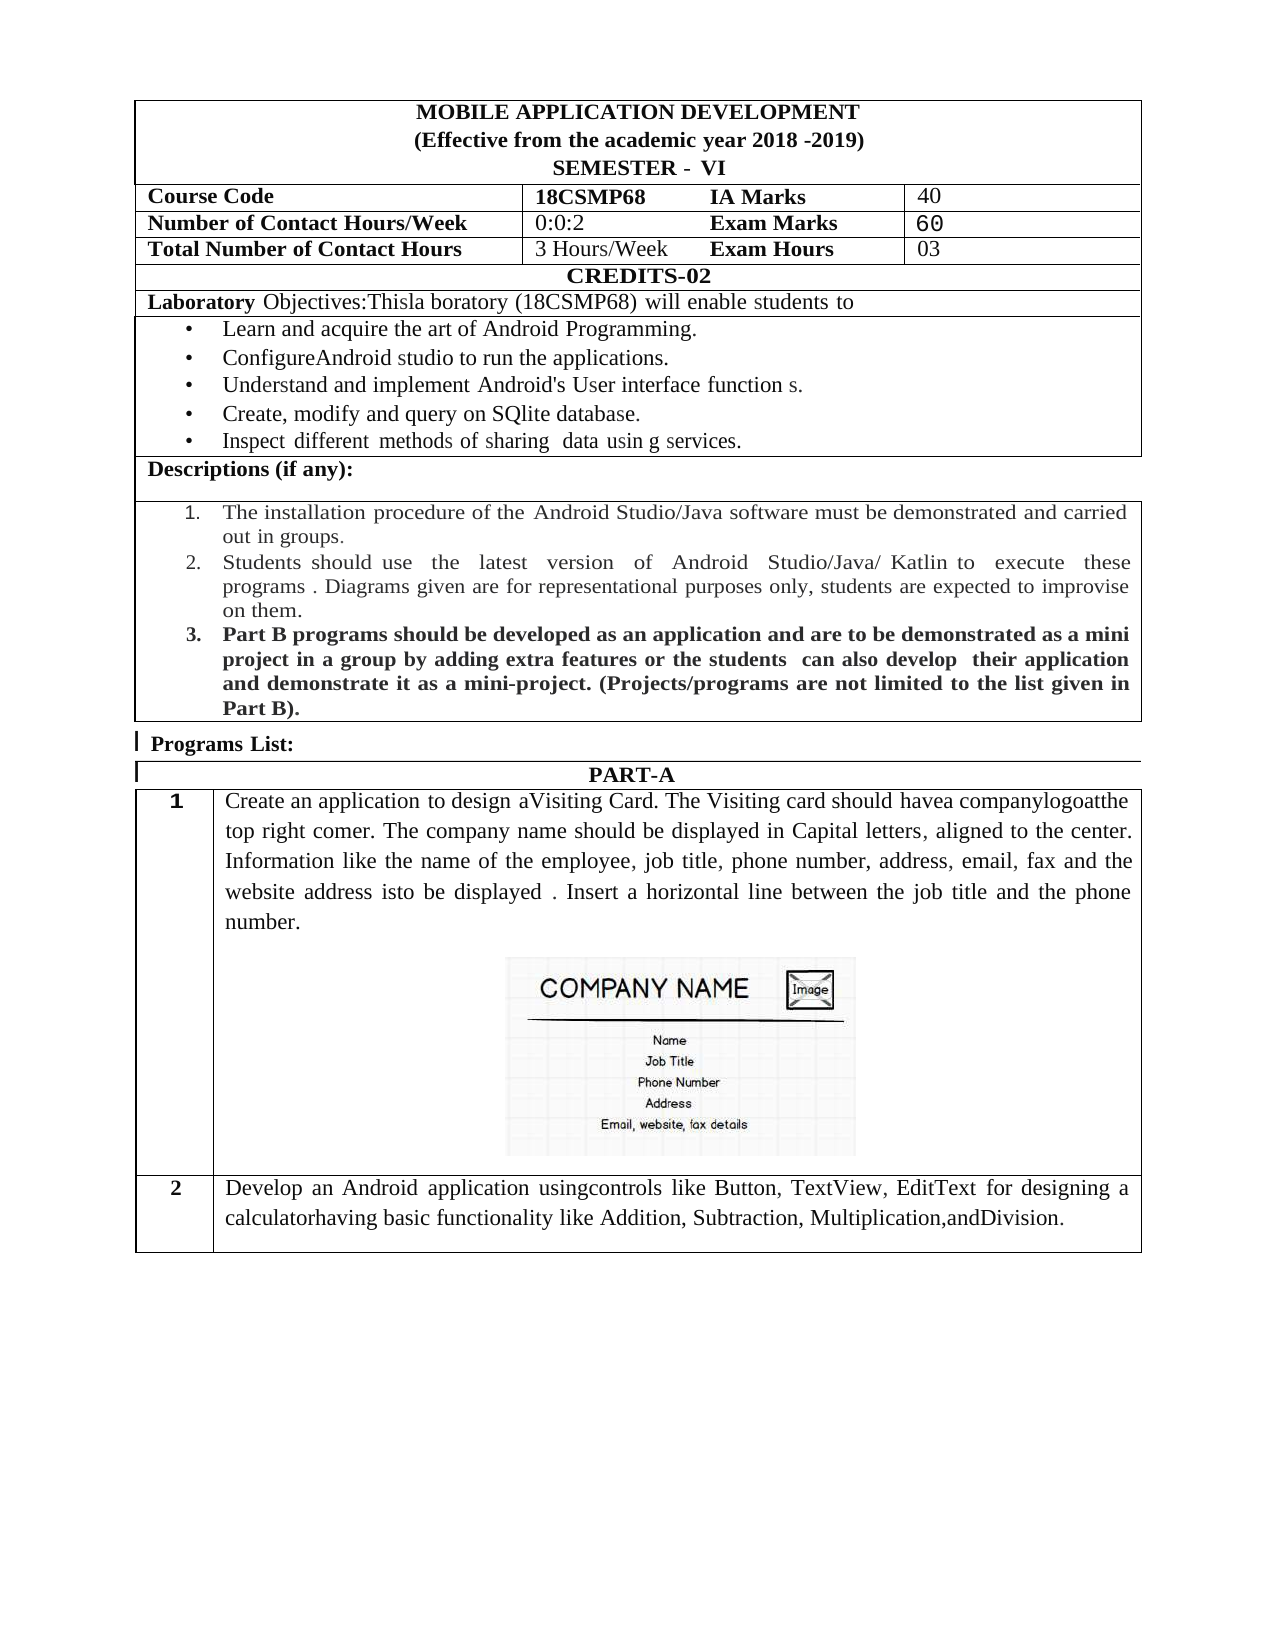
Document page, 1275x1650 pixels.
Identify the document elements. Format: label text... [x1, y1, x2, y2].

table_cell Develop an Android application usingcontrols like Button, TextView, EditText for designing a calculatorhaving basic functionality like Addition, Subtraction, Multiplication,andDivision. [214, 1176, 1141, 1252]
text I Programs List: [132, 727, 1156, 757]
table_header 1 [137, 790, 213, 1174]
picture [505, 957, 856, 1156]
table_header Create an application to design aVisiting Card. The Visiting card should havea companylogoatthe top right comer. The company name should be displayed in Capital letters, aligned to the center. Information like the name of the employee, job title, phone number, address, email, fax and the website address isto be displayed . Insert a horizontal line between the job title and the phone number. [214, 790, 1141, 1174]
table_cell 2 [137, 1176, 213, 1252]
text I PART-A [132, 757, 1156, 788]
